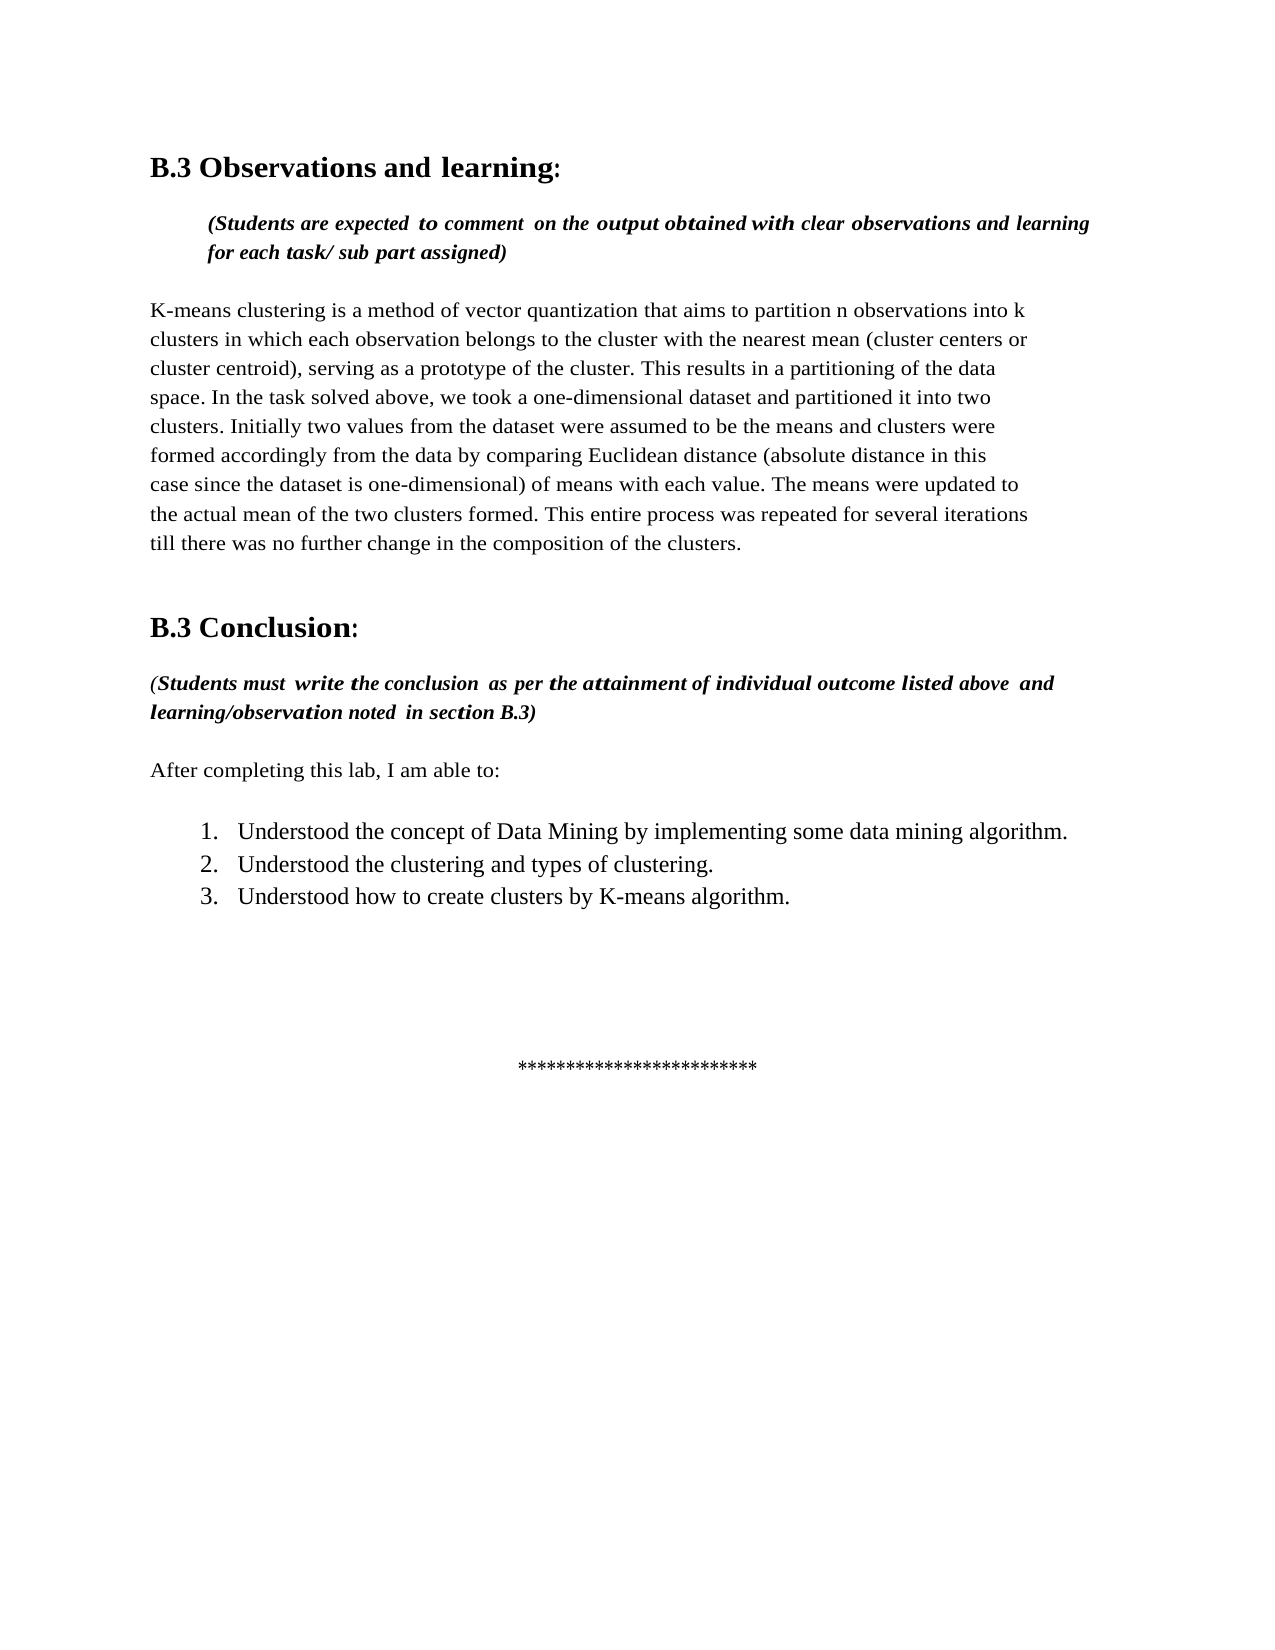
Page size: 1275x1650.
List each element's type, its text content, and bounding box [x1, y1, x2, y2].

list Understood how to create clusters by K-means algorithm. [200, 881, 1125, 910]
text B.3 Observations and learning: [150, 150, 1125, 183]
text (Students must write the conclusion as per the attainment of individual outcome listed above and learning/observation noted in section B.3) [150, 671, 1083, 724]
text space. In the task solved above, we took a one-dimensional dataset and partitioned it into two [150, 385, 1083, 409]
text cluster centroid), serving as a prototype of the cluster. This results in a partitioning of the data [150, 356, 1083, 380]
list Understood the clustering and types of clustering. [200, 849, 1125, 877]
text till there was no further change in the composition of the clusters. [150, 531, 1083, 554]
text case since the dataset is one-dimensional) of means with each value. The means were updated to [150, 472, 1083, 496]
text After completing this lab, I am able to: [150, 758, 1083, 782]
text ************************* [150, 1054, 1125, 1083]
text B.3 Conclusion: [150, 610, 1125, 643]
text clusters. Initially two values from the dataset were assumed to be the means and clusters were [150, 414, 1083, 438]
list Understood the concept of Data Mining by implementing some data mining algorithm. [200, 816, 1125, 845]
text the actual mean of the two clusters formed. This entire process was repeated for several iterations [150, 501, 1083, 526]
text clusters in which each observation belongs to the cluster with the nearest mean (cluster centers or [150, 327, 1083, 351]
text formed accordingly from the data by comparing Euclidean distance (absolute distance in this [150, 443, 1083, 467]
text (Students are expected to comment on the output obtained with clear observations and learning for each task/ sub part assigned) [207, 211, 1094, 264]
text K-means clustering is a method of vector quantization that aims to partition n observations into k [150, 298, 1083, 322]
